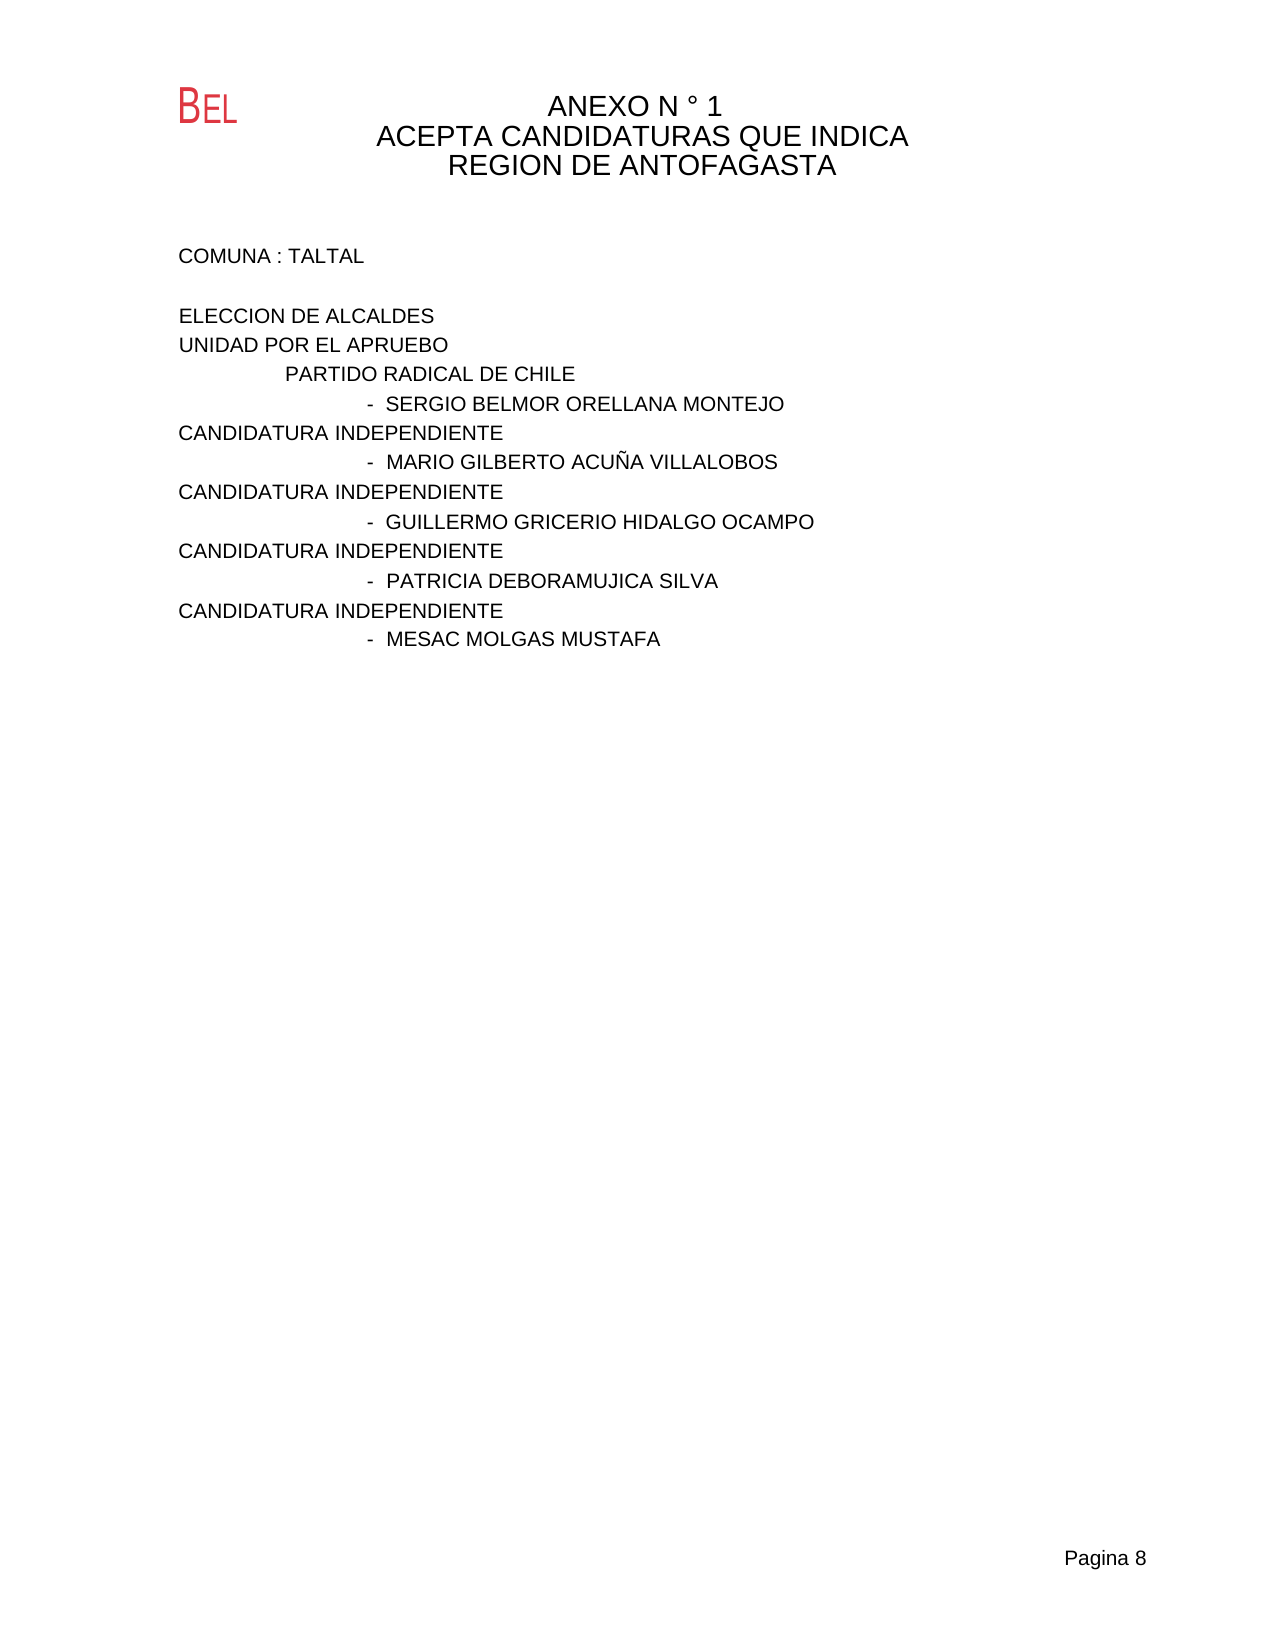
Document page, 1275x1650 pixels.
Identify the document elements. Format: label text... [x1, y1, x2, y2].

text PARTIDO RADICAL DE CHILE [285, 362, 1137, 386]
list SERGIO BELMOR ORELLANA MONTEJO CANDIDATURA INDEPENDIENTE [178, 392, 785, 445]
list GUILLERMO GRICERIO HIDALGO OCAMPO CANDIDATURA INDEPENDIENTE [178, 510, 815, 563]
list MARIO GILBERTO ACUÑA VILLALOBOS CANDIDATURA INDEPENDIENTE [178, 450, 779, 504]
text ELECCION DE ALCALDES UNIDAD POR EL APRUEBO [179, 303, 451, 357]
list PATRICIA DEBORAMUJICA SILVA CANDIDATURA INDEPENDIENTE [178, 569, 718, 623]
text COMUNA : TALTAL [178, 244, 1137, 268]
list MESAC MOLGAS MUSTAFA [367, 629, 1137, 651]
